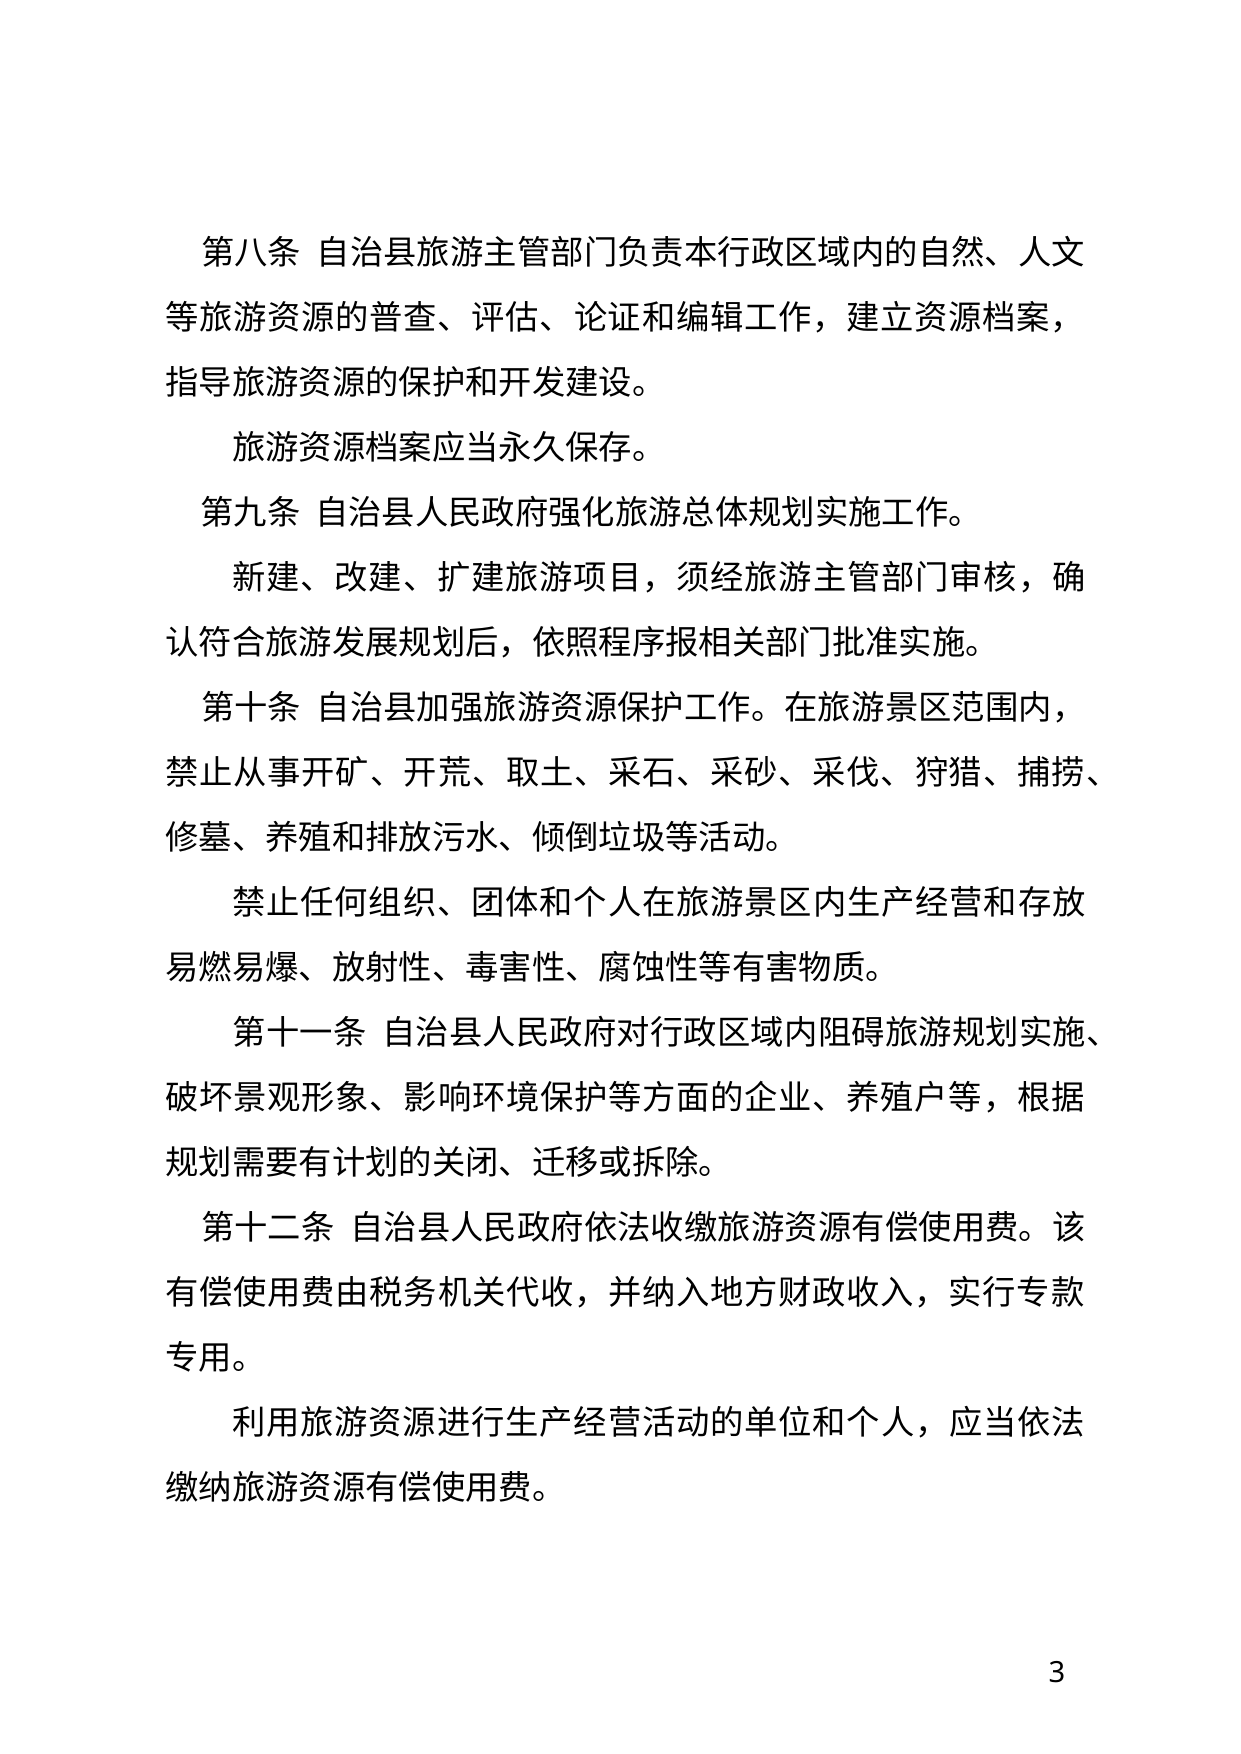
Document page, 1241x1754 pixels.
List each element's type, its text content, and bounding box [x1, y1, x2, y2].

text 新建、改建、扩建旅游项目，须经旅游主管部门审核，确认符合旅游发展规划后，依照程序报相关部门批准实施。 [165, 543, 1087, 673]
text 第九条 自治县人民政府强化旅游总体规划实施工作。 [165, 478, 1087, 543]
text 利用旅游资源进行生产经营活动的单位和个人，应当依法缴纳旅游资源有偿使用费。 [165, 1388, 1087, 1518]
text 禁止任何组织、团体和个人在旅游景区内生产经营和存放易燃易爆、放射性、毒害性、腐蚀性等有害物质。 [165, 868, 1087, 998]
text 第十一条 自治县人民政府对行政区域内阻碍旅游规划实施、破坏景观形象、影响环境保护等方面的企业、养殖户等，根据规划需要有计划的关闭、迁移或拆除。 [165, 998, 1087, 1193]
text 第十二条 自治县人民政府依法收缴旅游资源有偿使用费。该有偿使用费由税务机关代收，并纳入地方财政收入，实行专款专用。 [165, 1193, 1087, 1388]
text 旅游资源档案应当永久保存。 [165, 413, 1087, 478]
text 第十条 自治县加强旅游资源保护工作。在旅游景区范围内，禁止从事开矿、开荒、取土、采石、采砂、采伐、狩猎、捕捞、修墓、养殖和排放污水、倾倒垃圾等活动。 [165, 673, 1087, 868]
text 第八条 自治县旅游主管部门负责本行政区域内的自然、人文等旅游资源的普查、评估、论证和编辑工作，建立资源档案，指导旅游资源的保护和开发建设。 [165, 218, 1087, 413]
